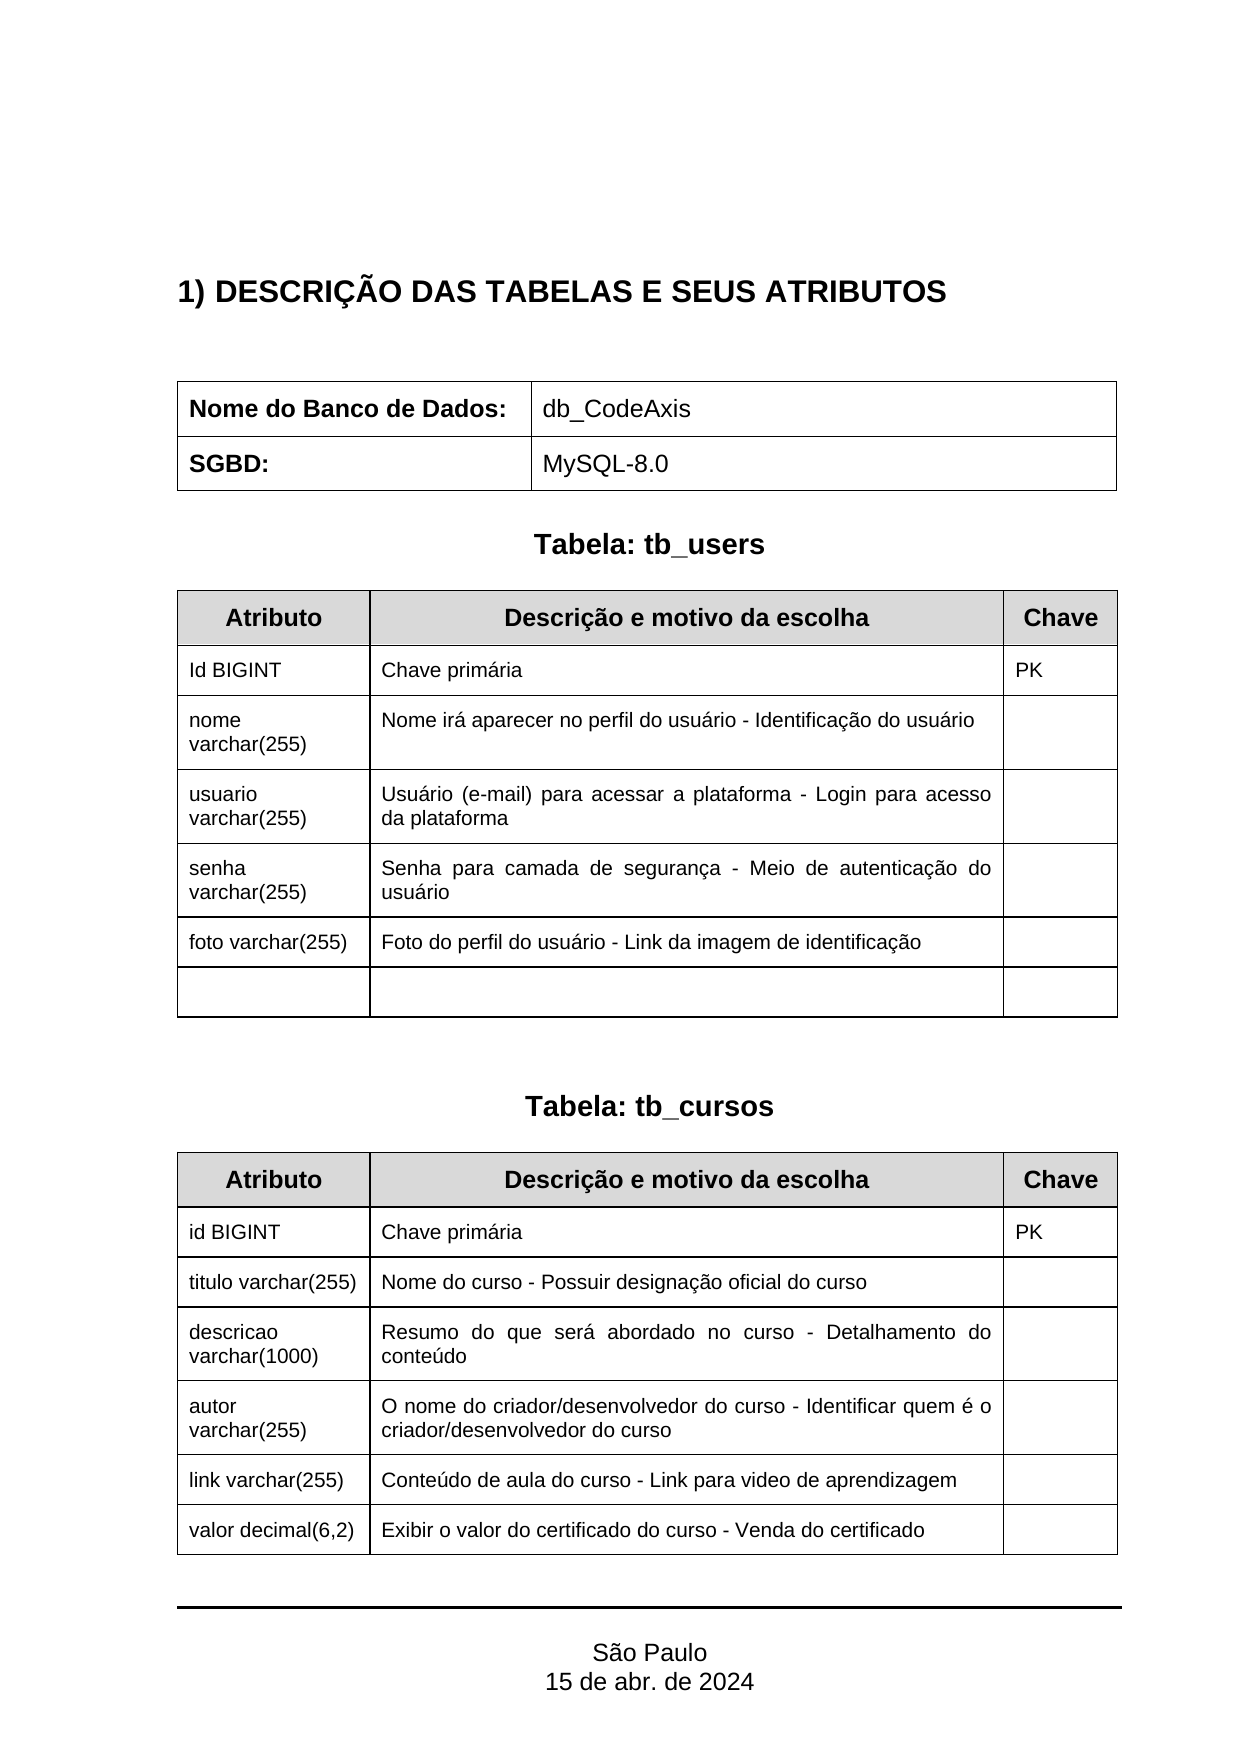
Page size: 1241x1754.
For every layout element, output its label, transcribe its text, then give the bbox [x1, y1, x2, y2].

table_cell Usuário (e-mail) para acessar a plataforma - Login para acesso da plataforma [371, 770, 1003, 842]
table_header Chave [1004, 591, 1117, 644]
table_cell Chave primária [371, 1208, 1003, 1256]
table_cell SGBD: [178, 437, 531, 490]
table_cell Nome irá aparecer no perfil do usuário - Identificação do usuário [371, 696, 1003, 768]
table_cell [1004, 1455, 1117, 1504]
table_cell Nome do curso - Possuir designação oficial do curso [371, 1258, 1003, 1306]
table_cell Foto do perfil do usuário - Link da imagem de identificação [371, 918, 1003, 966]
table_cell id BIGINT [178, 1208, 369, 1256]
table_header Chave [1004, 1153, 1117, 1206]
table_cell Chave primária [371, 646, 1003, 694]
table_cell PK [1004, 1208, 1117, 1256]
table_cell [1004, 844, 1117, 916]
table_header Descrição e motivo da escolha [371, 591, 1003, 644]
table_cell [1004, 968, 1117, 1016]
table_cell nome varchar(255) [178, 696, 369, 768]
table_cell [1004, 918, 1117, 966]
table_cell Resumo do que será abordado no curso - Detalhamento do conteúdo [371, 1308, 1003, 1380]
table_header Atributo [178, 1153, 369, 1206]
table_cell [1004, 770, 1117, 842]
table_cell O nome do criador/desenvolvedor do curso - Identificar quem é o criador/desenvolvedor do curso [371, 1381, 1003, 1454]
table_cell titulo varchar(255) [178, 1258, 369, 1306]
table_cell [1004, 1505, 1117, 1554]
list DESCRIÇÃO DAS TABELAS E SEUS ATRIBUTOS [177, 273, 1122, 309]
table_cell [1004, 1308, 1117, 1380]
table_cell valor decimal(6,2) [178, 1505, 369, 1554]
table_cell MySQL-8.0 [532, 437, 1116, 490]
table_cell Exibir o valor do certificado do curso - Venda do certificado [371, 1505, 1003, 1554]
table_header Atributo [178, 591, 369, 644]
table_cell [371, 968, 1003, 1016]
table_cell link varchar(255) [178, 1455, 369, 1504]
table_cell [1004, 696, 1117, 768]
table_cell foto varchar(255) [178, 918, 369, 966]
table_cell descricao varchar(1000) [178, 1308, 369, 1380]
table_cell [1004, 1381, 1117, 1454]
text Tabela: tb_users [177, 527, 1122, 561]
table_cell Id BIGINT [178, 646, 369, 694]
table_header Nome do Banco de Dados: [178, 382, 531, 436]
table_cell [1004, 1258, 1117, 1306]
table_cell usuario varchar(255) [178, 770, 369, 842]
text Tabela: tb_cursos [177, 1089, 1122, 1123]
table_cell senha varchar(255) [178, 844, 369, 916]
table_header Descrição e motivo da escolha [371, 1153, 1003, 1206]
table_cell Conteúdo de aula do curso - Link para video de aprendizagem [371, 1455, 1003, 1504]
table_cell [178, 968, 369, 1016]
table_cell PK [1004, 646, 1117, 694]
table_header db_CodeAxis [532, 382, 1116, 436]
table_cell autor varchar(255) [178, 1381, 369, 1454]
table_cell Senha para camada de segurança - Meio de autenticação do usuário [371, 844, 1003, 916]
